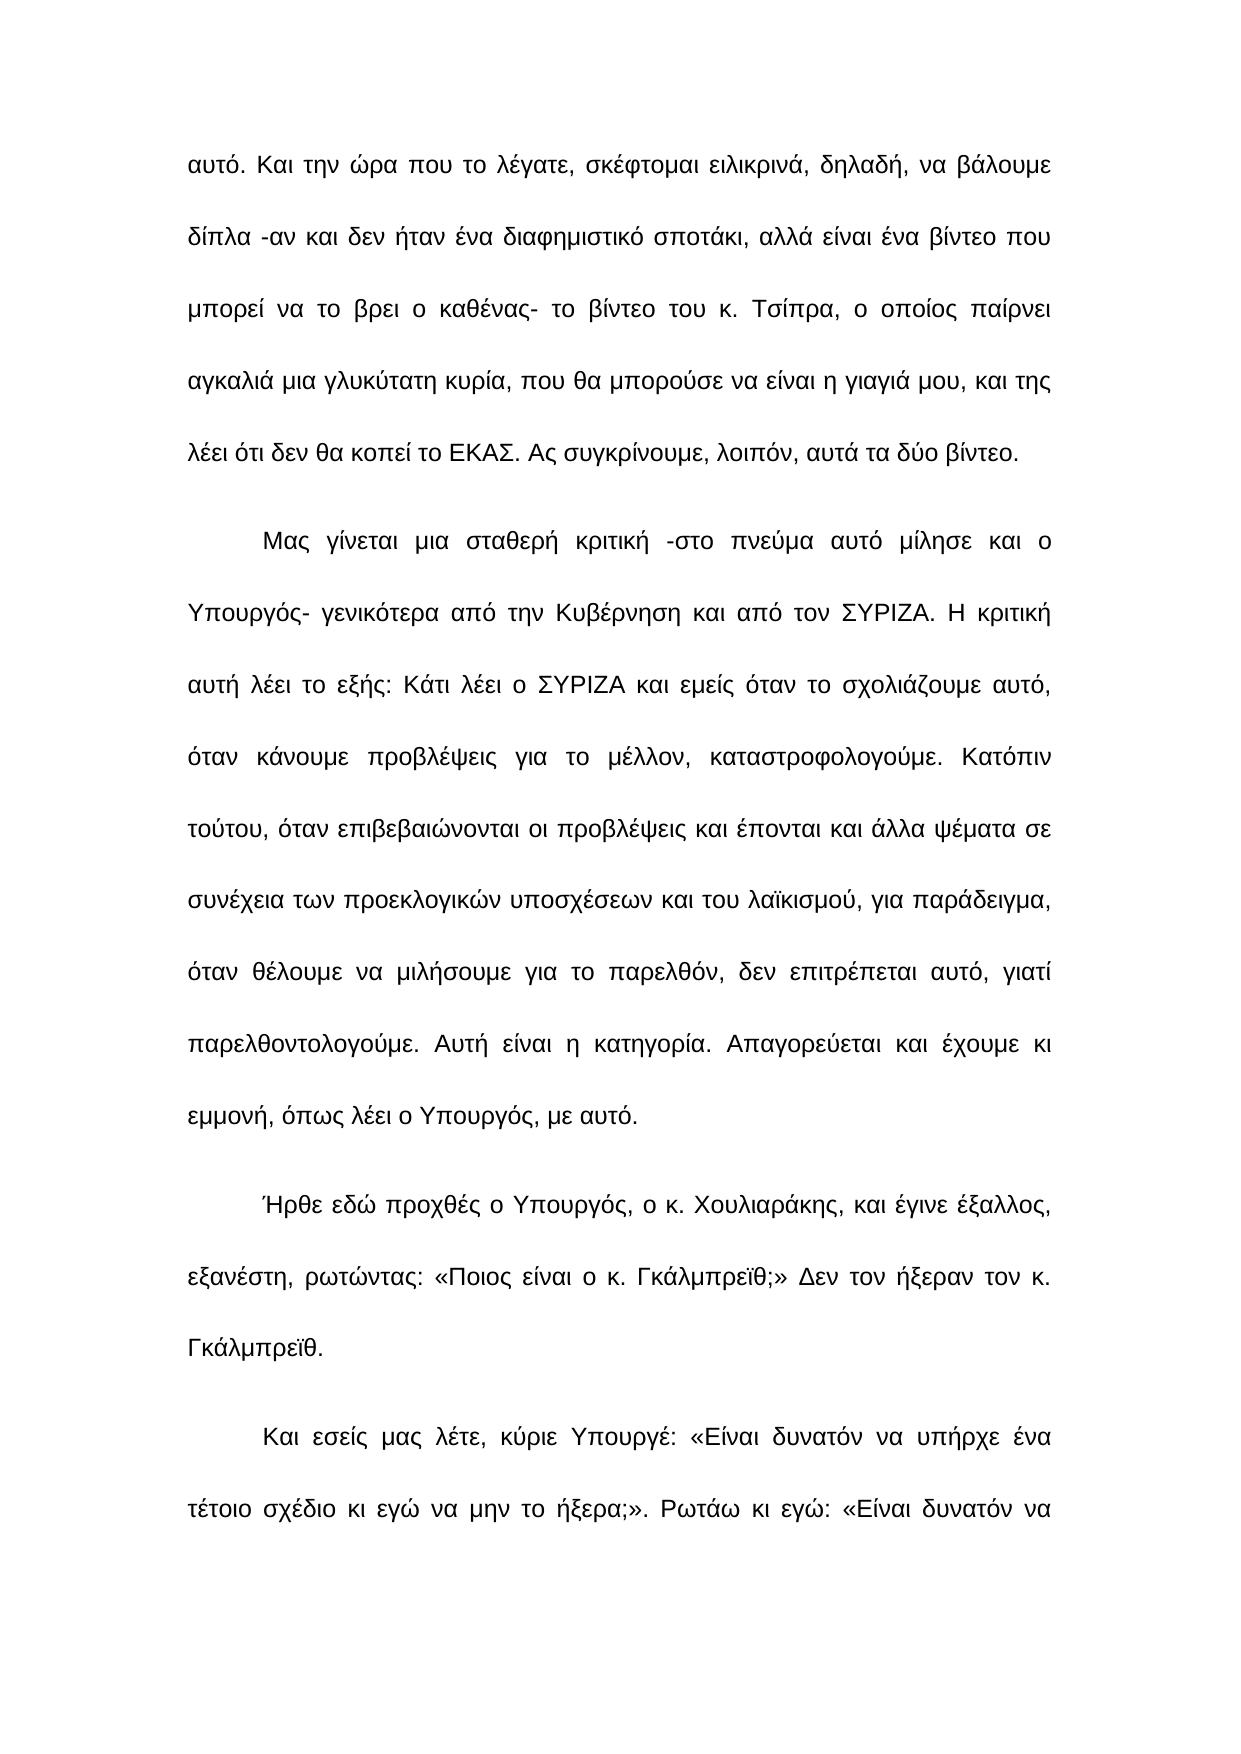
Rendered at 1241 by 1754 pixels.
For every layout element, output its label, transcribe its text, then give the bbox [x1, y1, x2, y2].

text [187, 1422, 1053, 1522]
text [187, 150, 1053, 466]
text Ήρθε εδώ προχθές ο Υπουργός, ο κ. Χουλιαράκης, και έγινε έξαλλος, εξανέστη, ρωτώντας: «Ποιος είναι ο κ. Γκάλμπρεϊθ;» Δεν τον ήξεραν τον κ. Γκάλμπρεϊθ. [187, 1189, 1053, 1362]
text Μας γίνεται μια σταθερή κριτική -στο πνεύμα αυτό μίλησε και ο Υπουργός- γενικότερα από την Κυβέρνηση και από τον ΣΥΡΙΖΑ. Η κριτική αυτή λέει το εξής: Κάτι λέει ο ΣΥΡΙΖΑ και εμείς όταν το σχολιάζουμε αυτό, όταν κάνουμε προβλέψεις για το μέλλον, καταστροφολογούμε. Κατόπιν τούτου, όταν επιβεβαιώνονται οι προβλέψεις και έπονται και άλλα ψέματα σε συνέχεια των προεκλογικών υποσχέσεων και του λαϊκισμού, για παράδειγμα, όταν θέλουμε να μιλήσουμε για το παρελθόν, δεν επιτρέπεται αυτό, γιατί παρελθοντολογούμε. Αυτή είναι η κατηγορία. Απαγορεύεται και έχουμε κι εμμονή, όπως λέει ο Υπουργός, με αυτό. [187, 526, 1053, 1130]
